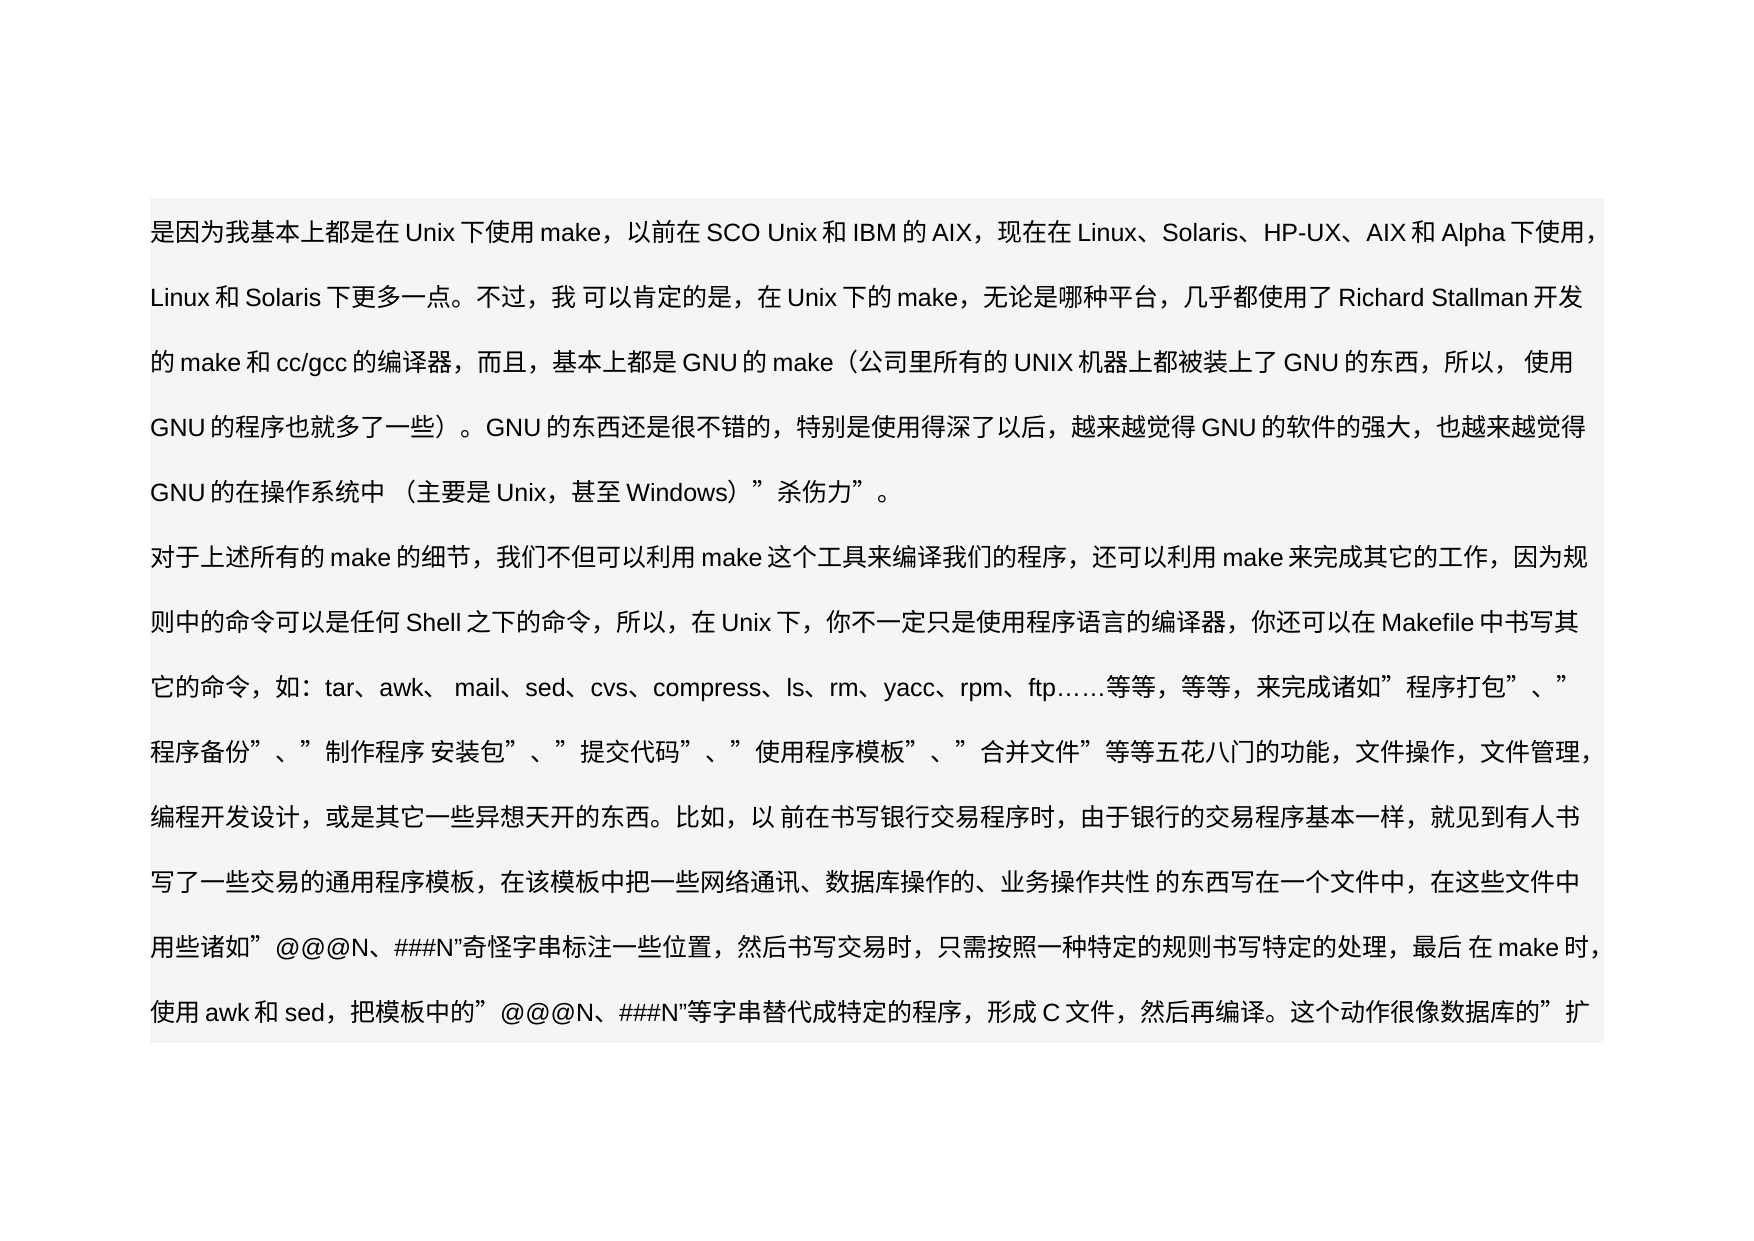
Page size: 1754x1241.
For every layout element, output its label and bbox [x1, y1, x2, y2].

text [150, 198, 1604, 523]
text [150, 523, 1604, 1043]
